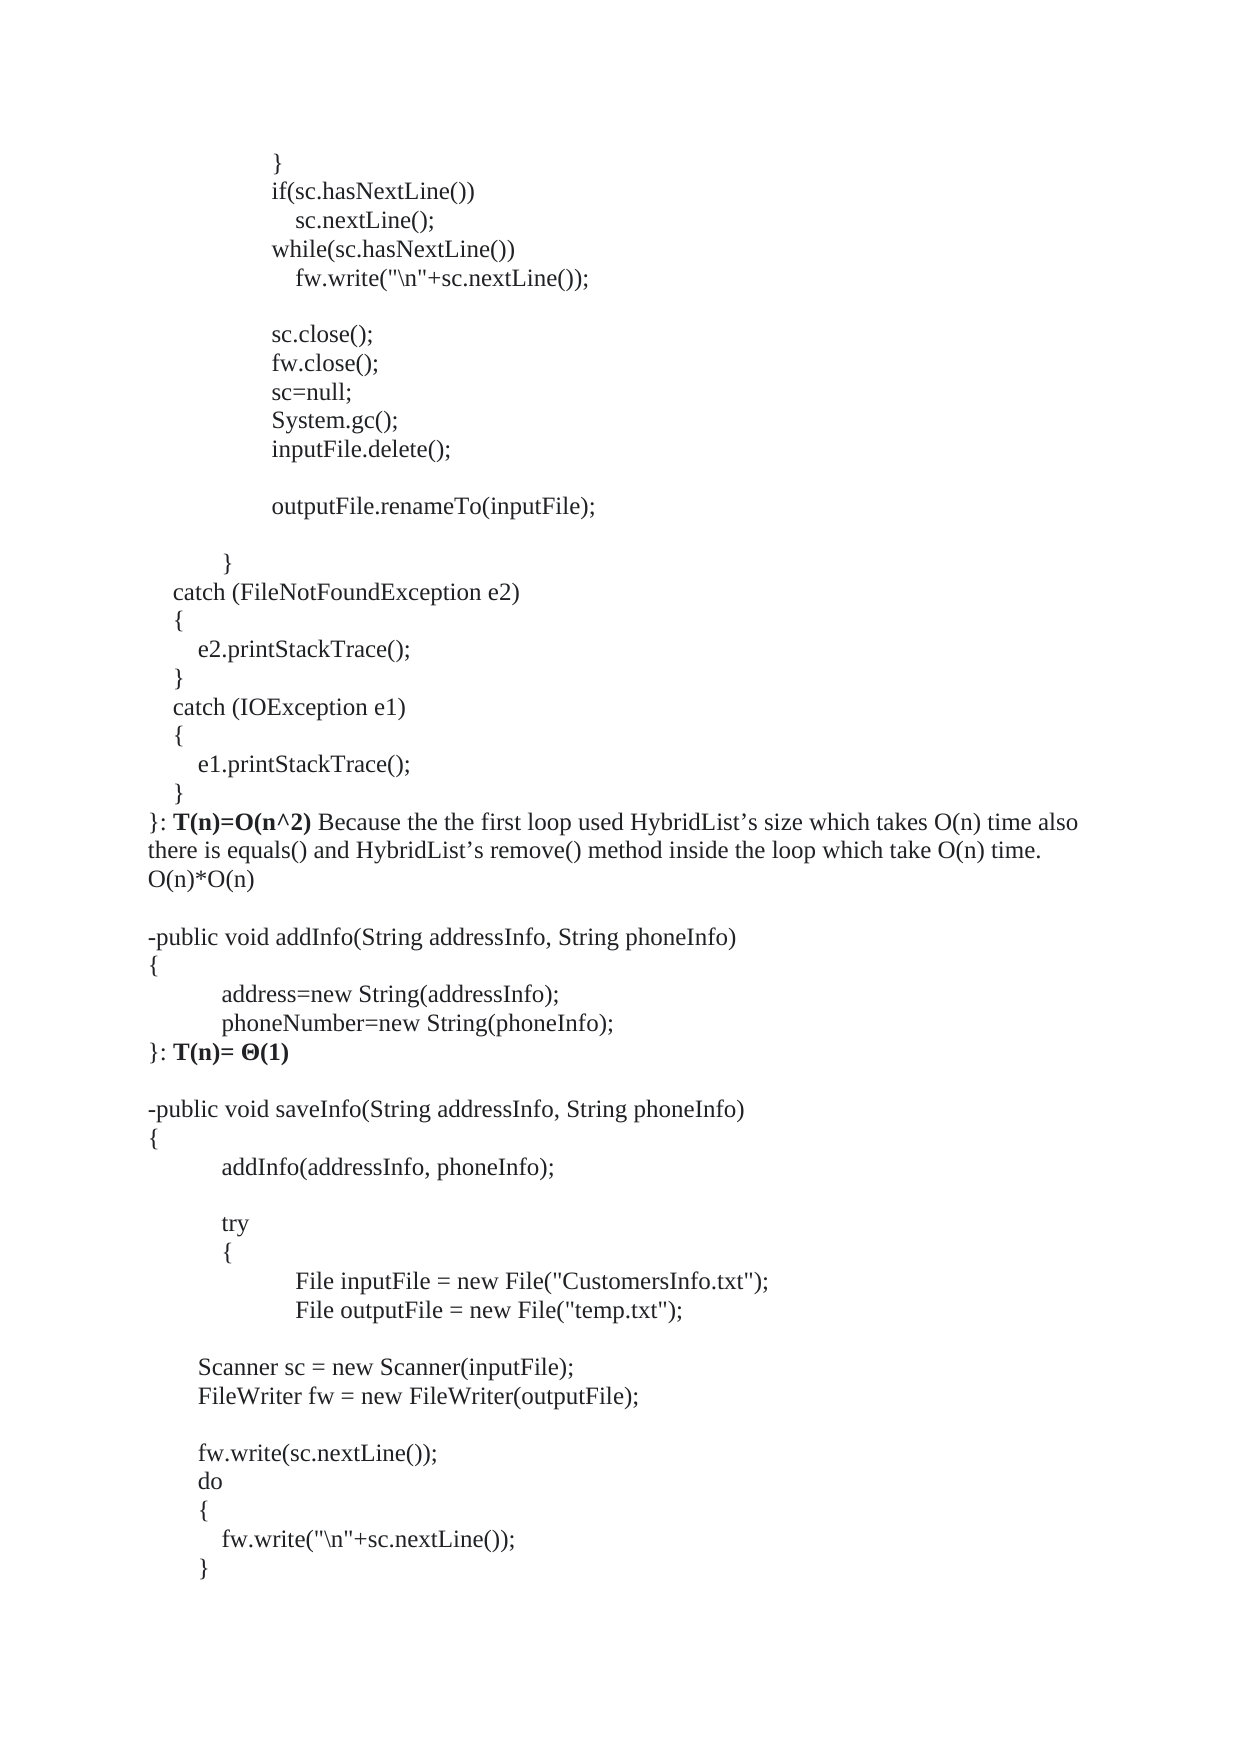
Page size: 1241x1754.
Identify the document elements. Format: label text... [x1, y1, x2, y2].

text { [148, 1495, 1093, 1524]
text e2.printStackTrace(); [148, 634, 1093, 663]
text { [148, 720, 1093, 749]
text address=new String(addressInfo); [148, 979, 1093, 1008]
text } [148, 778, 1093, 807]
text outputFile.renameTo(inputFile); [221, 491, 1093, 520]
text } [148, 548, 1093, 577]
text fw.close(); [221, 348, 1093, 377]
text O(n)*O(n) [148, 864, 1093, 893]
text e1.printStackTrace(); [148, 749, 1093, 778]
text { [148, 1123, 1093, 1152]
text try [148, 1208, 1093, 1237]
text inputFile.delete(); [221, 434, 1093, 463]
text sc.nextLine(); [221, 205, 1093, 234]
text addInfo(addressInfo, phoneInfo); [148, 1152, 1093, 1180]
text phoneNumber=new String(phoneInfo); [148, 1008, 1093, 1037]
text fw.write("\n"+sc.nextLine()); [148, 1524, 1093, 1553]
text { [148, 605, 1093, 634]
text } [221, 148, 1093, 176]
text -public void addInfo(String addressInfo, String phoneInfo) [148, 922, 1093, 950]
text -public void saveInfo(String addressInfo, String phoneInfo) [148, 1094, 1093, 1123]
text }: T(n)=O(n^2) Because the the first loop used HybridList’s size which takes O(n) time also there is equals() and HybridList’s remove() method inside the loop which take O(n) time. [148, 807, 1093, 864]
text sc=null; [221, 377, 1093, 406]
text System.gc(); [221, 406, 1093, 434]
text { [148, 1237, 1093, 1266]
text while(sc.hasNextLine()) [221, 234, 1093, 263]
text FileWriter fw = new FileWriter(outputFile); [148, 1381, 1093, 1410]
text } [148, 1553, 1093, 1581]
text { [148, 950, 1093, 979]
text sc.close(); [221, 319, 1093, 348]
text fw.write("\n"+sc.nextLine()); [221, 263, 1093, 291]
text }: T(n)= Θ(1) [148, 1037, 1093, 1065]
text catch (FileNotFoundException e2) [148, 577, 1093, 605]
text catch (IOException e1) [148, 692, 1093, 720]
text Scanner sc = new Scanner(inputFile); [148, 1352, 1093, 1381]
text do [148, 1466, 1093, 1495]
text fw.write(sc.nextLine()); [148, 1438, 1093, 1466]
text } [148, 663, 1093, 692]
text if(sc.hasNextLine()) [221, 176, 1093, 205]
text File outputFile = new File("temp.txt"); [148, 1295, 1093, 1323]
text File inputFile = new File("CustomersInfo.txt"); [148, 1266, 1093, 1295]
